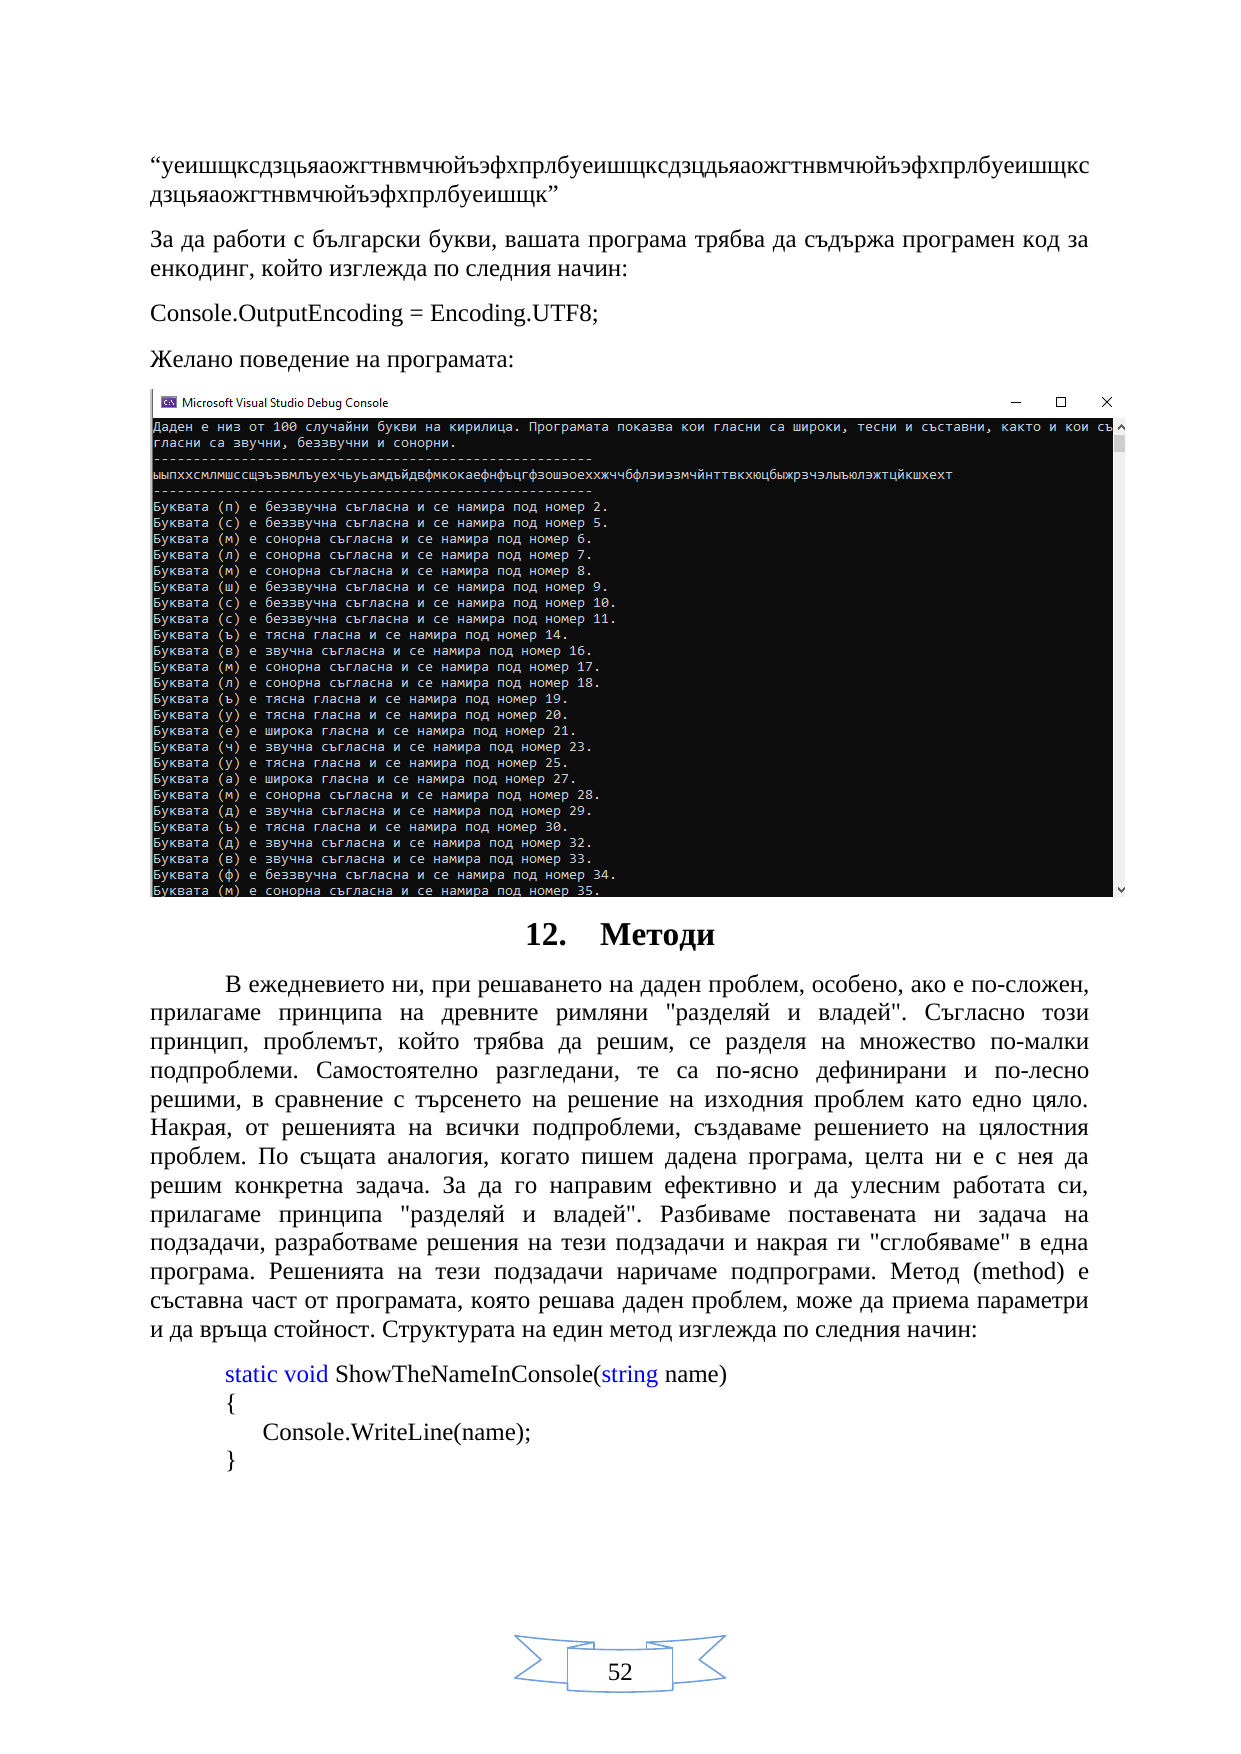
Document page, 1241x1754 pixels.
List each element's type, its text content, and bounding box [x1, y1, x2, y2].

text За да работи с български букви, вашата програма трябва да съдържа програмен код за енкодинг, който изглежда по следния начин: [150, 224, 1090, 282]
text } [225, 1445, 1090, 1474]
text static void ShowTheNameInConsole(string name) [225, 1359, 1090, 1388]
text Желано поведение на програмата: [150, 344, 1090, 372]
picture [150, 389, 1125, 897]
text Console.OutputEncoding = Encoding.UTF8; [150, 298, 1090, 327]
text Методи [150, 914, 1090, 952]
text Console.WriteLine(name); [225, 1417, 1090, 1445]
text { [225, 1388, 1090, 1417]
text В ежедневието ни, при решаването на даден проблем, особено, ако е по-сложен, прилагаме принципа на древните римляни "разделяй и владей". Съгласно този принцип, проблемът, който трябва да решим, се разделя на множество по-малки подпроблеми. Самостоятелно разгледани, те са по-ясно дефинирани и по-лесно решими, в сравнение с търсенето на решение на изходния проблем като едно цяло. Накрая, от решенията на всички подпроблеми, създаваме решението на цялостния проблем. По същата аналогия, когато пишем дадена програма, целта ни е с нея да решим конкретна задача. За да го направим ефективно и да улесним работата си, прилагаме принципа "разделяй и владей". Разбиваме поставената ни задача на подзадачи, разработваме решения на тези подзадачи и накрая ги "сглобяваме" в една програма. Решенията на тези подзадачи наричаме подпрограми. Метод (method) е съставна част от програмата, която решава даден проблем, може да приема параметри и да връща стойност. Структурата на един метод изглежда по следния начин: [150, 969, 1090, 1342]
text “уеишщксдзцьяаожгтнвмчюйъэфхпрлбуеишщксдзцдьяаожгтнвмчюйъэфхпрлбуеишщксдзцьяаожгтнвмчюйъэфхпрлбуеишщк” [150, 150, 1090, 207]
